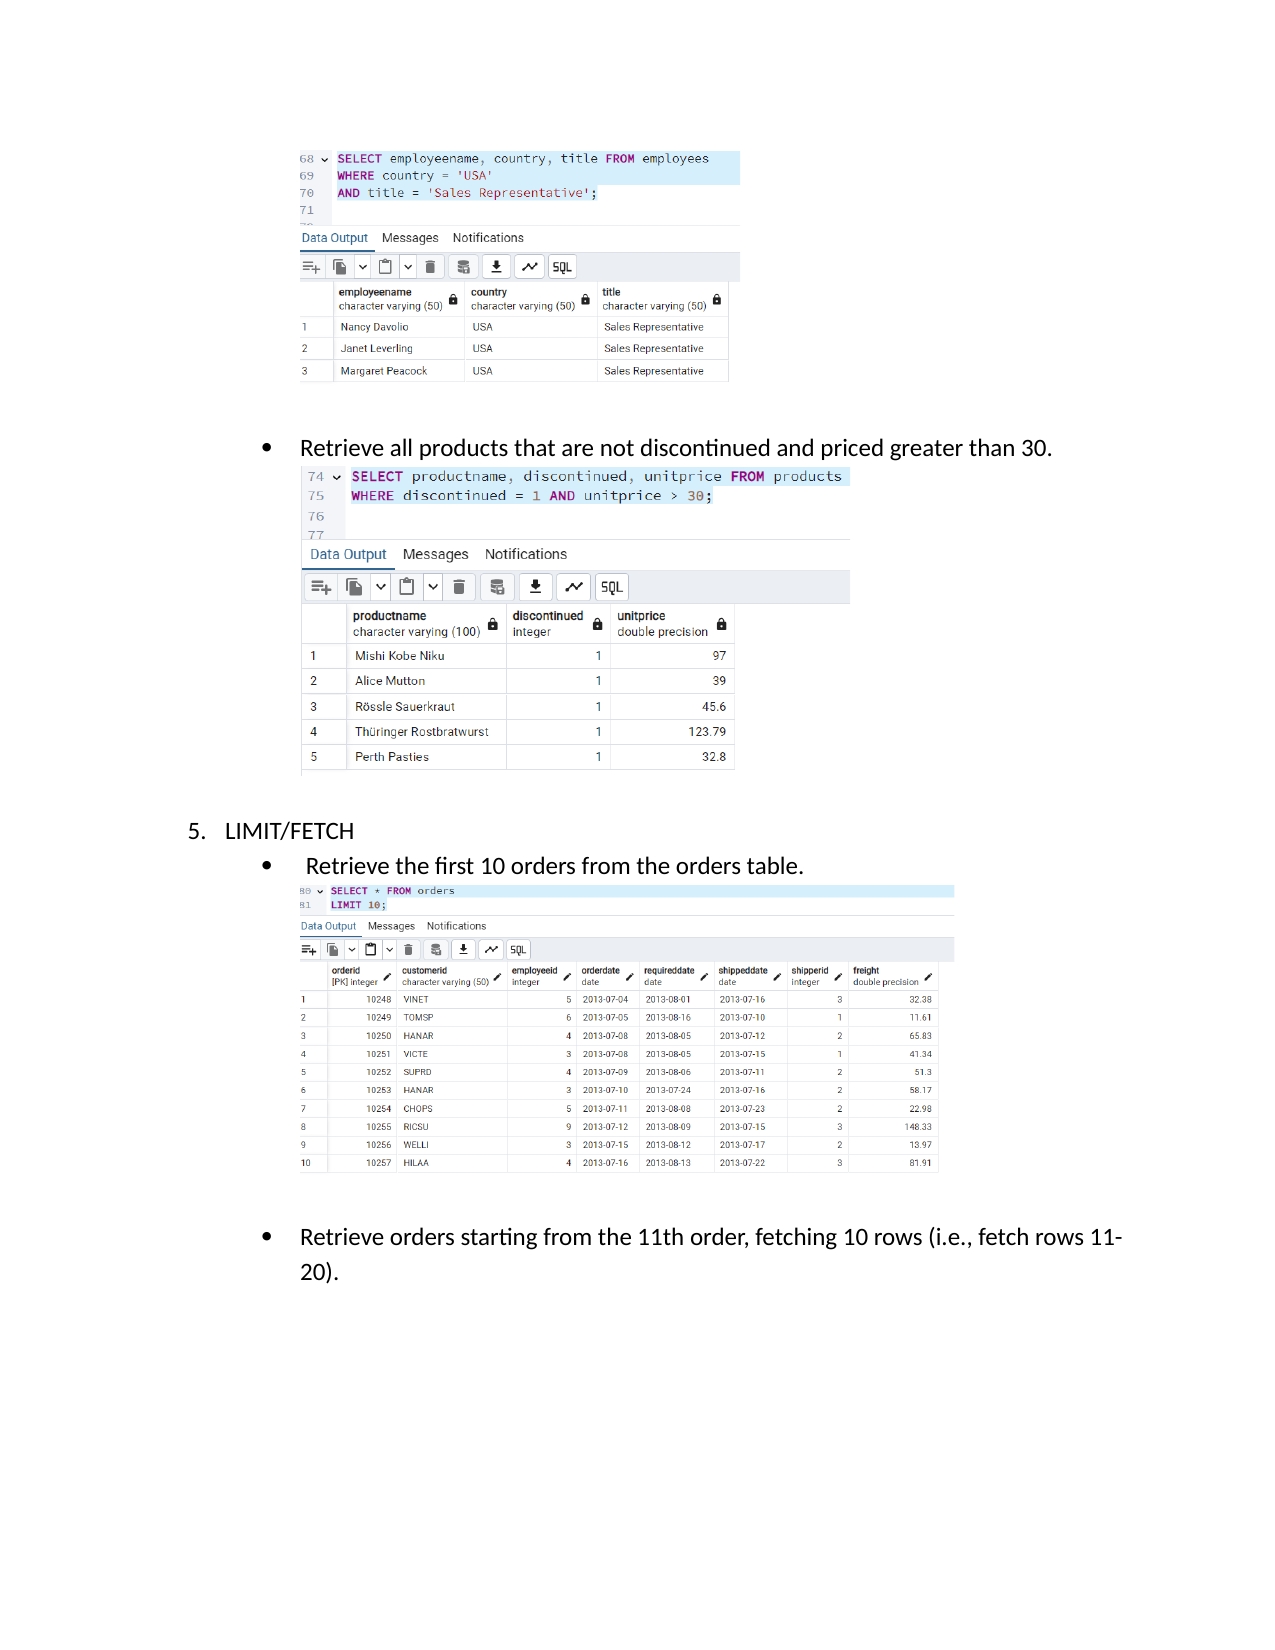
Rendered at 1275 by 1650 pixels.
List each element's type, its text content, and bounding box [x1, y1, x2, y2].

list Retrieve the first 10 orders from the orders table. [262, 850, 1125, 880]
list Retrieve orders starting from the 11th order, fetching 10 rows (i.e., fetch rows 11-20). [262, 1221, 1125, 1287]
list LIMIT/FETCH [187, 815, 1125, 845]
list Retrieve all products that are not discontinued and priced greater than 30. [262, 432, 1125, 462]
picture [300, 150, 740, 393]
picture [300, 466, 851, 776]
picture [300, 885, 955, 1182]
